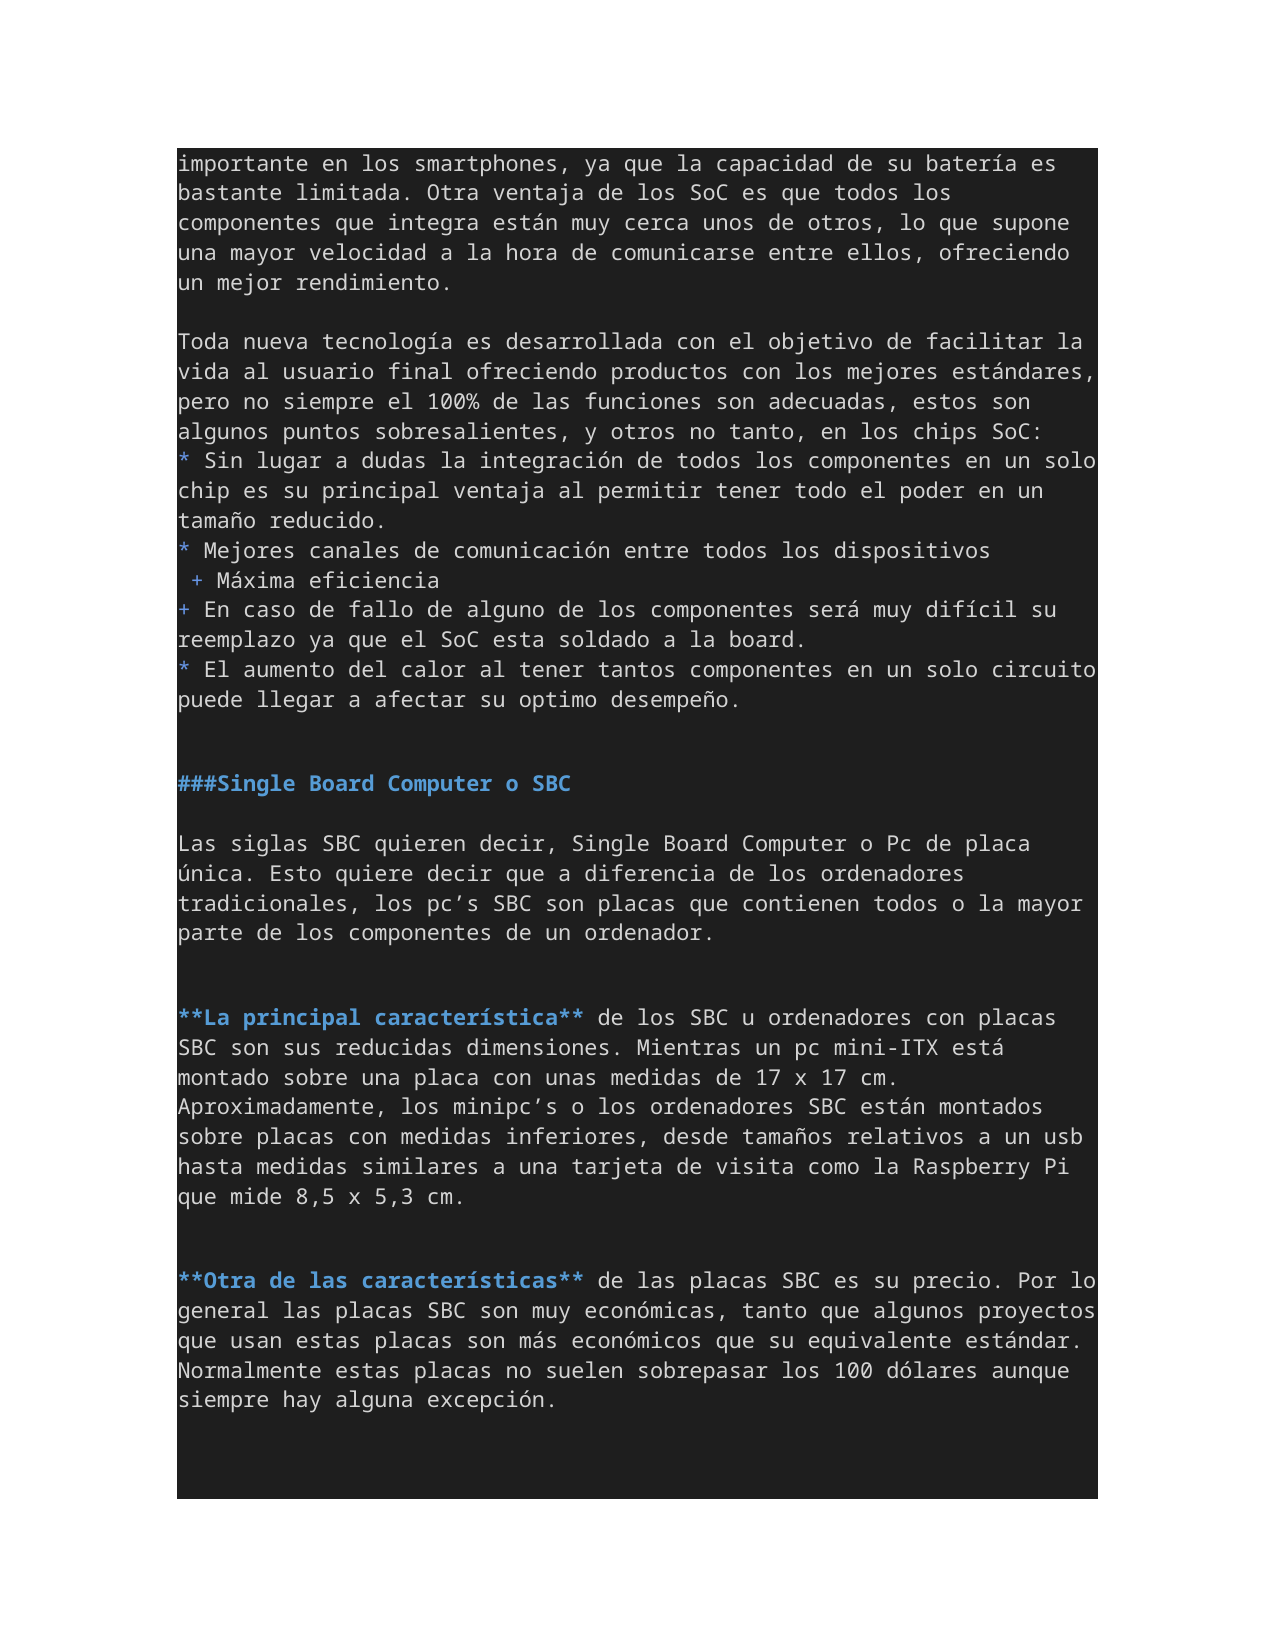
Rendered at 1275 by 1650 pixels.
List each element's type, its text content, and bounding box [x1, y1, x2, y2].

text **Otra de las características** de las placas SBC es su precio. Por lo general las placas SBC son muy económicas, tanto que algunos proyectos que usan estas placas son más económicos que su equivalente estándar. Normalmente estas placas no suelen sobrepasar los 100 dólares aunque siempre hay alguna excepción. [177, 1265, 1098, 1414]
text + En caso de fallo de alguno de los componentes será muy difícil su reemplazo ya que el SoC esta soldado a la board. [177, 594, 1098, 654]
text Las siglas SBC quieren decir, Single Board Computer o Pc de placa única. Esto quiere decir que a diferencia de los ordenadores tradicionales, los pc’s SBC son placas que contienen todos o la mayor parte de los componentes de un ordenador. [177, 828, 1098, 947]
text * Sin lugar a dudas la integración de todos los componentes en un solo chip es su principal ventaja al permitir tener todo el poder en un tamaño reducido. [177, 446, 1098, 535]
text **La principal característica** de los SBC u ordenadores con placas SBC son sus reducidas dimensiones. Mientras un pc mini-ITX está montado sobre una placa con unas medidas de 17 x 17 cm. Aproximadamente, los minipc’s o los ordenadores SBC están montados sobre placas con medidas inferiores, desde tamaños relativos a un usb hasta medidas similares a una tarjeta de visita como la Raspberry Pi que mide 8,5 x 5,3 cm. [177, 1002, 1098, 1211]
text * Mejores canales de comunicación entre todos los dispositivos [177, 535, 1098, 565]
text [177, 148, 1098, 297]
text ###Single Board Computer o SBC [177, 768, 1098, 798]
text + Máxima eficiencia [177, 565, 1098, 594]
text Toda nueva tecnología es desarrollada con el objetivo de facilitar la vida al usuario final ofreciendo productos con los mejores estándares, pero no siempre el 100% de las funciones son adecuadas, estos son algunos puntos sobresalientes, y otros no tanto, en los chips SoC: [177, 326, 1098, 446]
text * El aumento del calor al tener tantos componentes en un solo circuito puede llegar a afectar su optimo desempeño. [177, 654, 1098, 714]
